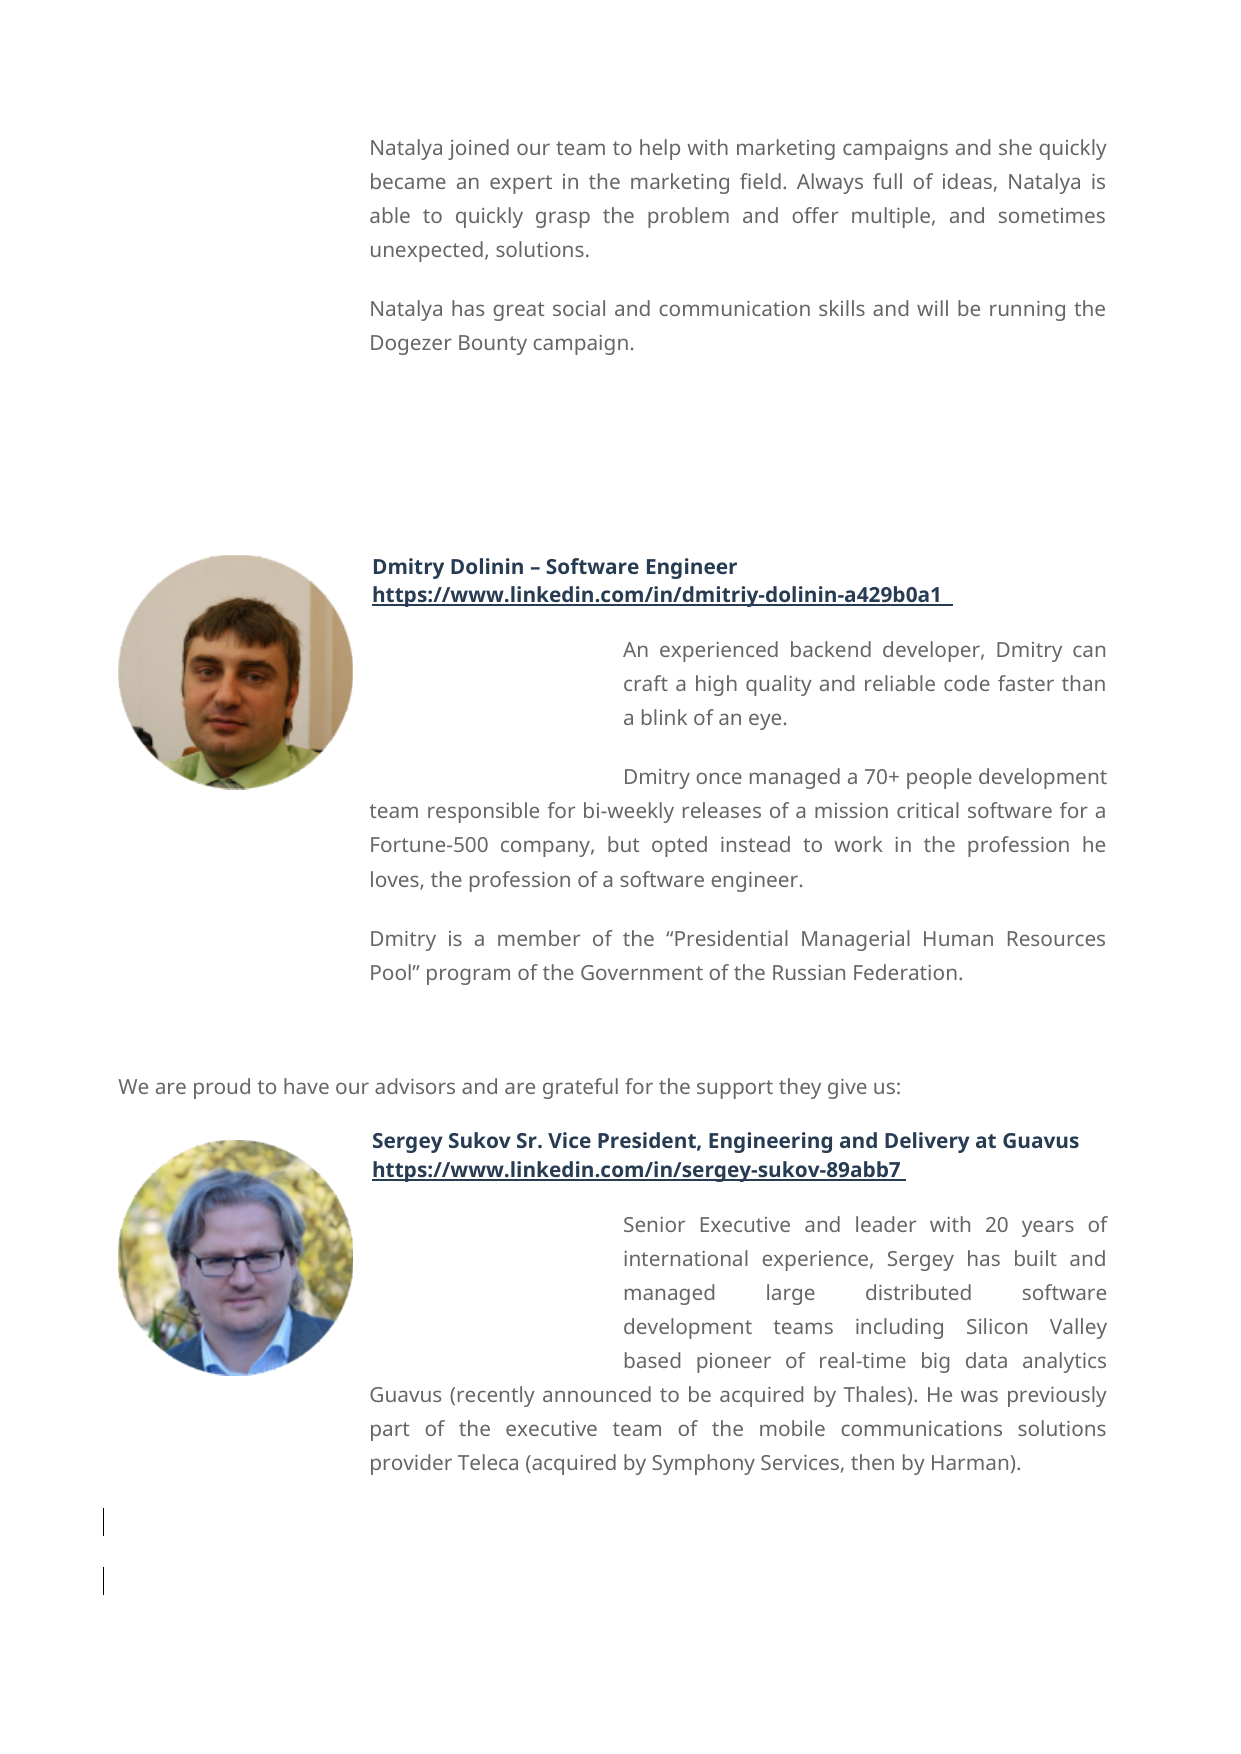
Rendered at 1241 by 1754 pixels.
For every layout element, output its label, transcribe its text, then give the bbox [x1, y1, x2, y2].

text Natalya joined our team to help with marketing campaigns and she quickly became an expert in the marketing field. Always full of ideas, Natalya is able to quickly grasp the problem and offer multiple, and sometimes unexpected, solutions. [369, 133, 1107, 263]
picture [118, 555, 353, 790]
text Dmitry is a member of the “Presidential Managerial Human Resources Pool” program of the Government of the Russian Federation. [369, 924, 1107, 986]
text Senior Executive and leader with 20 years of international experience, Sergey has built and managed large distributed software development teams including Silicon Valley based pioneer of real-time big data analytics Guavus (recently announced to be acquired by Thales). He was previously part of the executive team of the mobile communications solutions provider Teleca (acquired by Symphony Services, then by Harman). [369, 1210, 1107, 1477]
picture [118, 1140, 353, 1376]
text Natalya has great social and communication skills and will be running the Dogezer Bounty campaign. [369, 294, 1107, 357]
text https://www.linkedin.com/in/dmitriy-dolinin-a429b0a1 [353, 580, 1107, 609]
text Dmitry once managed a 70+ people development team responsible for bi-weekly releases of a mission critical software for a Fortune-500 company, but opted instead to work in the profession he loves, the profession of a software engineer. [369, 762, 1107, 893]
text We are proud to have our advisors and are grateful for the support they give us: [118, 1072, 1107, 1100]
text https://www.linkedin.com/in/sergey-sukov-89abb7 [353, 1155, 1107, 1183]
text An experienced backend developer, Dmitry can craft a high quality and reliable code faster than a blink of an eye. [369, 635, 1107, 732]
text Dmitry Dolinin – Software Engineer [118, 552, 1107, 580]
text Sergey Sukov Sr. Vice President, Engineering and Delivery at Guavus [118, 1127, 1107, 1155]
